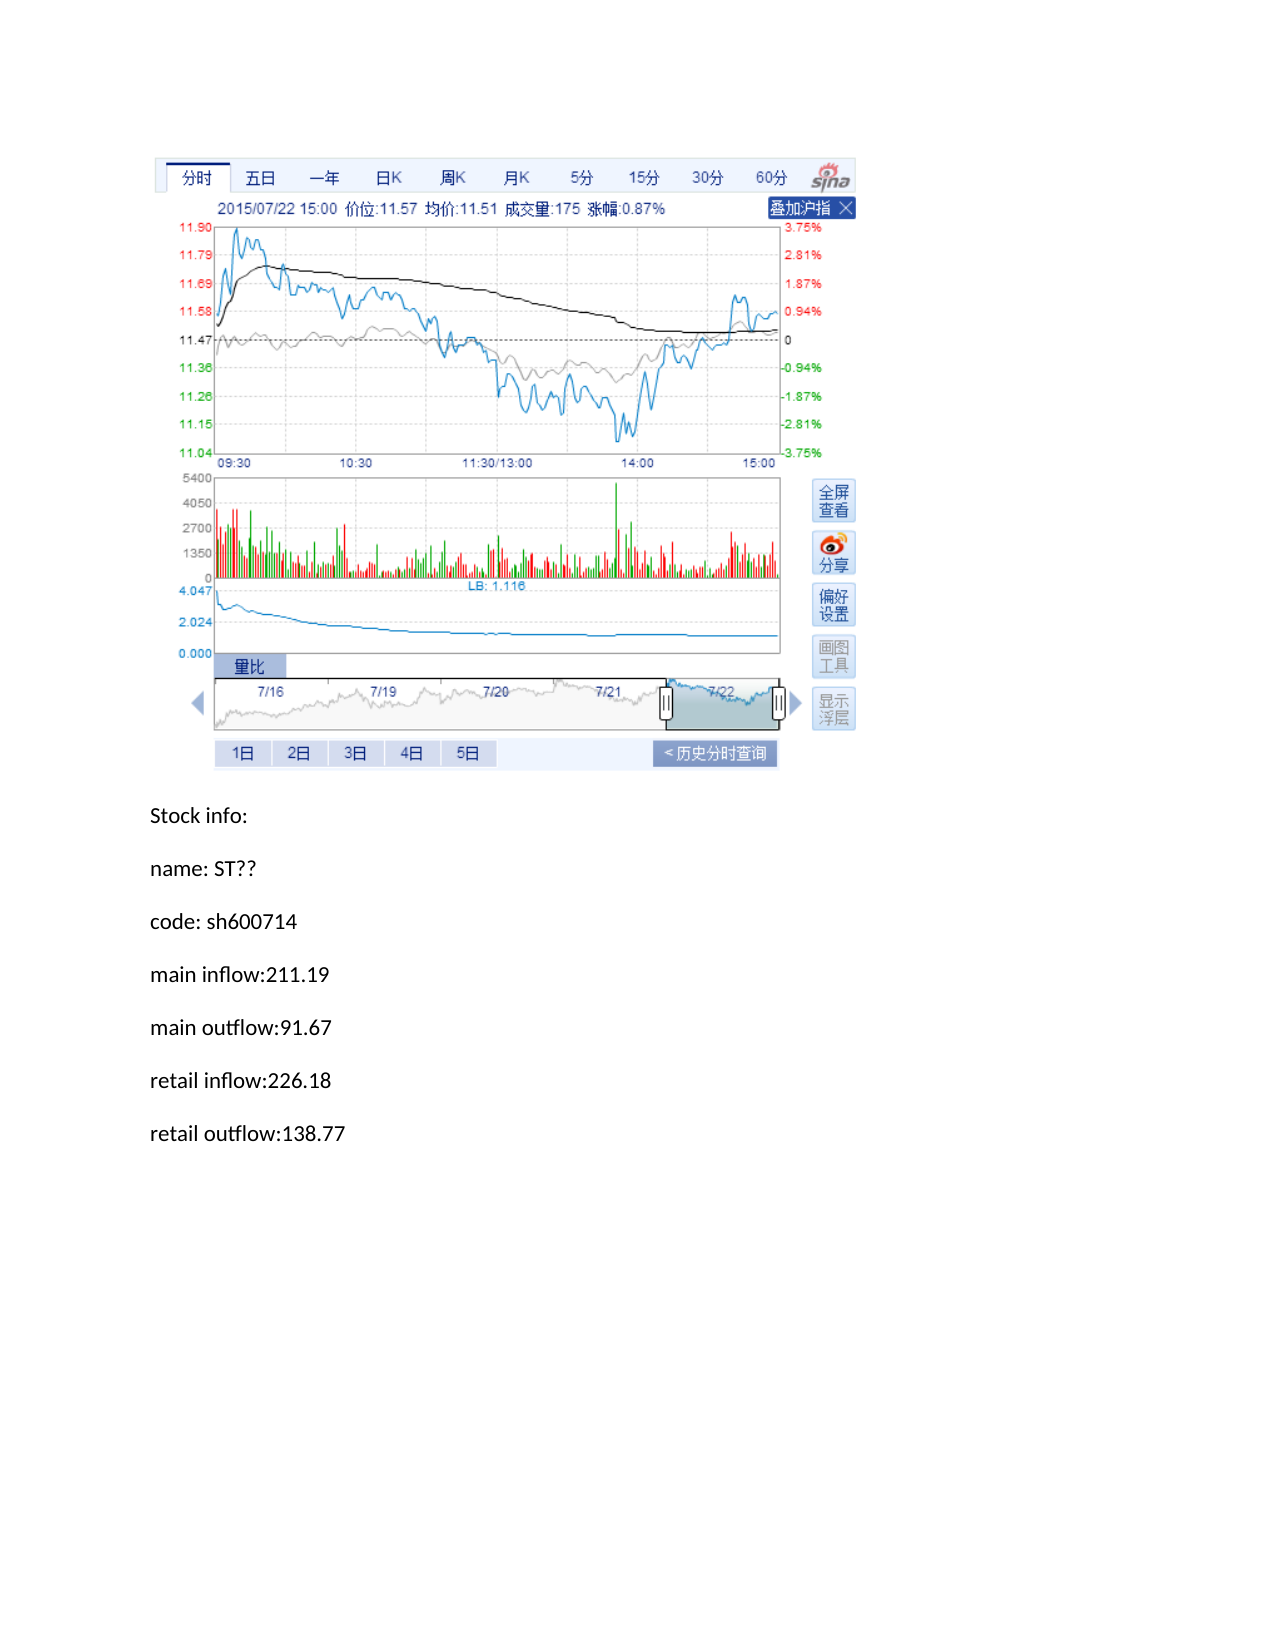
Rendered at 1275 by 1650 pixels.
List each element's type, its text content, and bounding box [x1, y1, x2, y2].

text code: sh600714 [150, 907, 1125, 935]
text main outflow:91.67 [150, 1013, 1125, 1041]
text name: ST?? [150, 854, 1125, 882]
text Stock info: [150, 801, 1125, 829]
picture [150, 150, 865, 777]
text retail outflow:138.77 [150, 1119, 1125, 1147]
text main inflow:211.19 [150, 960, 1125, 988]
text retail inflow:226.18 [150, 1066, 1125, 1094]
